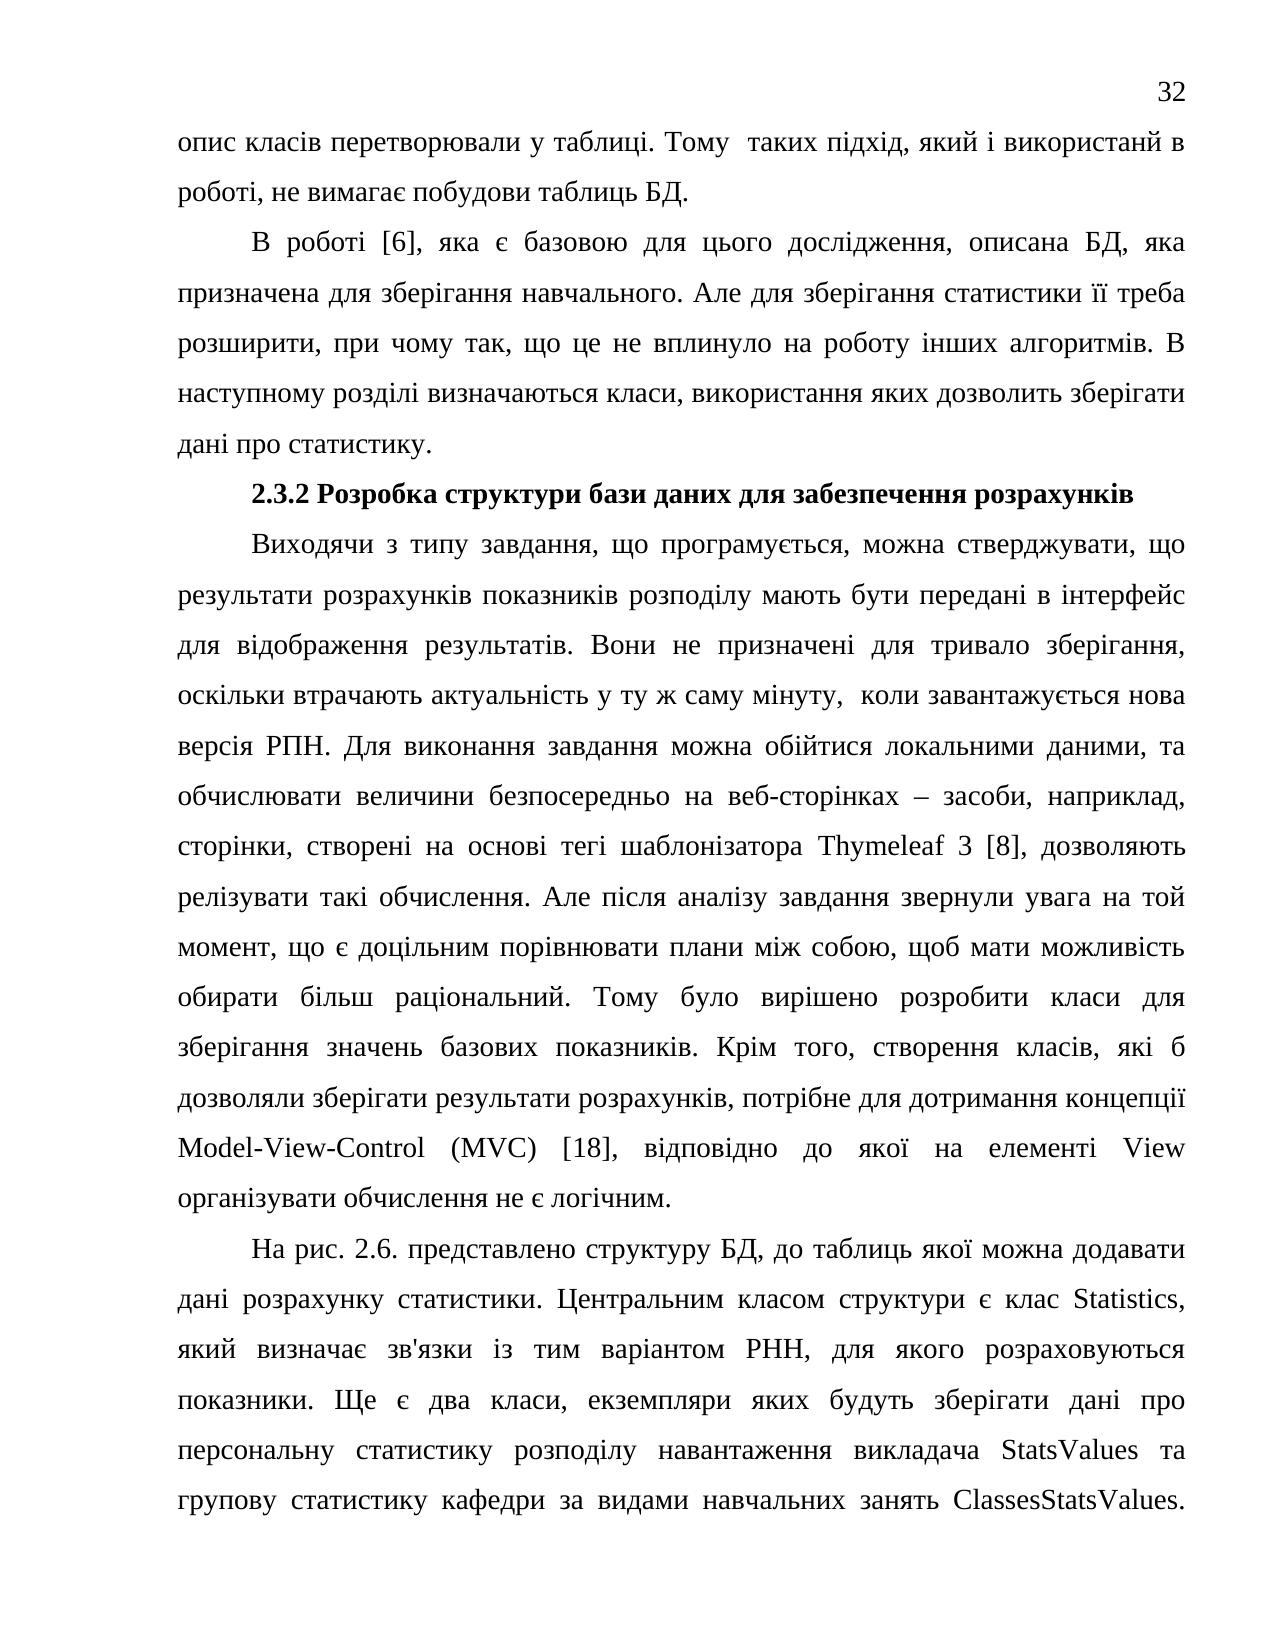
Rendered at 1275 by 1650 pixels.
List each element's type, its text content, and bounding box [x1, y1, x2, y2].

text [177, 124, 1186, 208]
text Виходячи з типу завдання, що програмується, можна стверджувати, що результати розрахунків показників розподілу мають бути передані в інтерфейс для відображення результатів. Вони не призначені для тривало зберігання, оскільки втрачають актуальність у ту ж саму мінуту, коли завантажується нова версія РПН. Для виконання завдання можна обійтися локальними даними, та обчислювати величини безпосередньо на веб-сторінках – засоби, наприклад, сторінки, створені на основі тегі шаблонізатора Thymeleаf 3 [8], дозволяють релізувати такі обчислення. Але після аналізу завдання звернули увага на той момент, що є доцільним порівнювати плани між собою, щоб мати можливість обирати більш раціональний. Тому було вирішено розробити класи для зберігання значень базових показників. Крім того, створення класів, які б дозволяли зберігати результати розрахунків, потрібне для дотримання концепції Model-View-Control (MVC) [18], відповідно до якої на елементі View організувати обчислення не є логічним. [177, 526, 1186, 1214]
subtitle 2.3.2 Розробка структури бази даних для забезпечення розрахунків [177, 476, 1186, 510]
text В роботі [6], яка є базовою для цього дослідження, описана БД, яка призначена для зберігання навчального. Але для зберігання статистики її треба розширити, при чому так, що це не вплинуло на роботу інших алгоритмів. В наступному розділі визначаються класи, використання яких дозволить зберігати дані про статистику. [177, 224, 1186, 459]
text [177, 1231, 1186, 1516]
